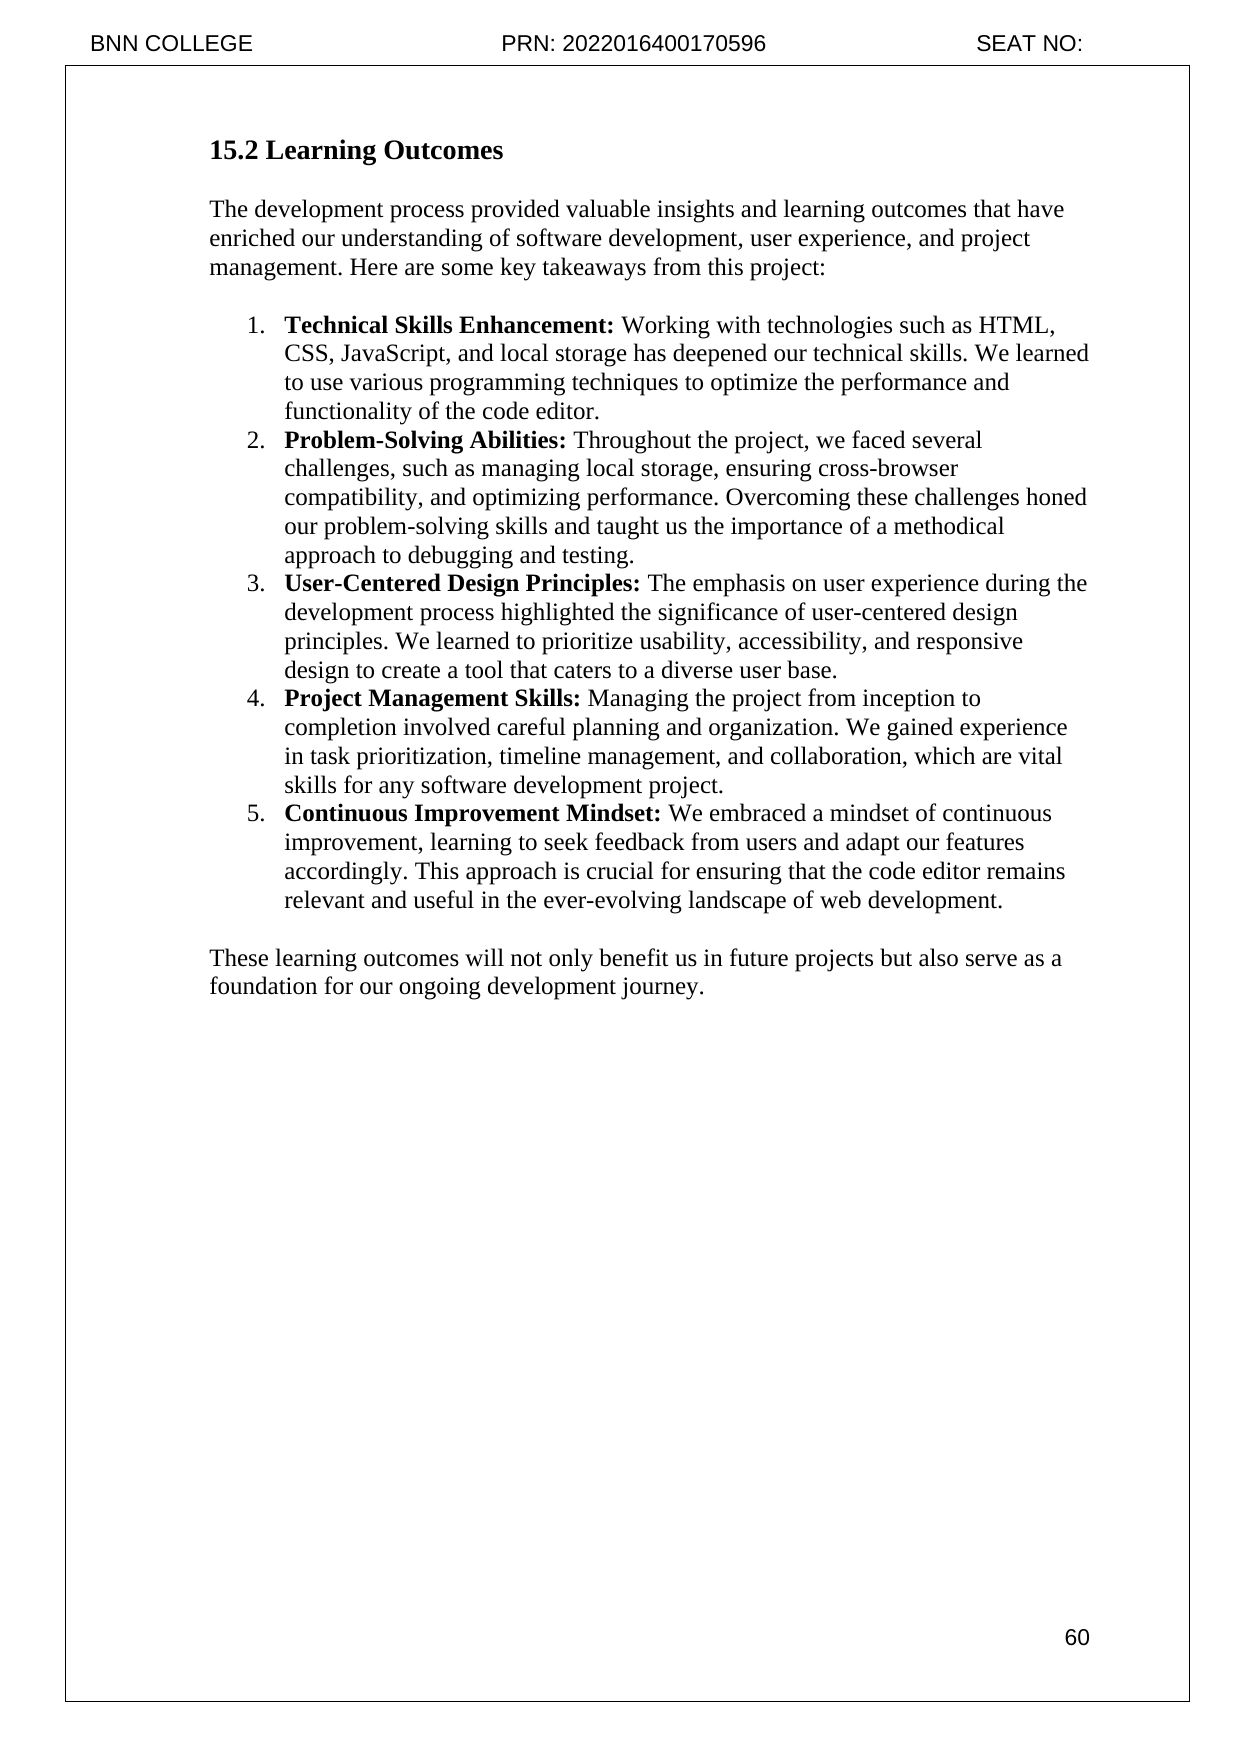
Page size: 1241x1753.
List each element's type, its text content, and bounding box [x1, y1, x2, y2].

list Project Management Skills: Managing the project from inception to completion involved careful planning and organization. We gained experience in task prioritization, timeline management, and collaboration, which are vital skills for any software development project. [247, 683, 1090, 798]
list Problem-Solving Abilities: Throughout the project, we faced several challenges, such as managing local storage, ensuring cross-browser compatibility, and optimizing performance. Overcoming these challenges honed our problem-solving skills and taught us the importance of a methodical approach to debugging and testing. [247, 425, 1090, 568]
list User-Centered Design Principles: The emphasis on user experience during the development process highlighted the significance of user-centered design principles. We learned to prioritize usability, accessibility, and responsive design to create a tool that caters to a diverse user base. [247, 568, 1090, 683]
list Continuous Improvement Mindset: We embraced a mindset of continuous improvement, learning to seek feedback from users and adapt our features accordingly. This approach is crucial for ensuring that the code editor remains relevant and useful in the ever-evolving landscape of web development. [247, 798, 1090, 913]
text 15.2 Learning Outcomes [209, 133, 1090, 165]
text These learning outcomes will not only benefit us in future projects but also serve as a foundation for our ongoing development journey. [209, 943, 1090, 1000]
text The development process provided valuable insights and learning outcomes that have enriched our understanding of software development, user experience, and project management. Here are some key takeaways from this project: [209, 194, 1090, 281]
list Technical Skills Enhancement: Working with technologies such as HTML, CSS, JavaScript, and local storage has deepened our technical skills. We learned to use various programming techniques to optimize the performance and functionality of the code editor. [247, 310, 1090, 425]
